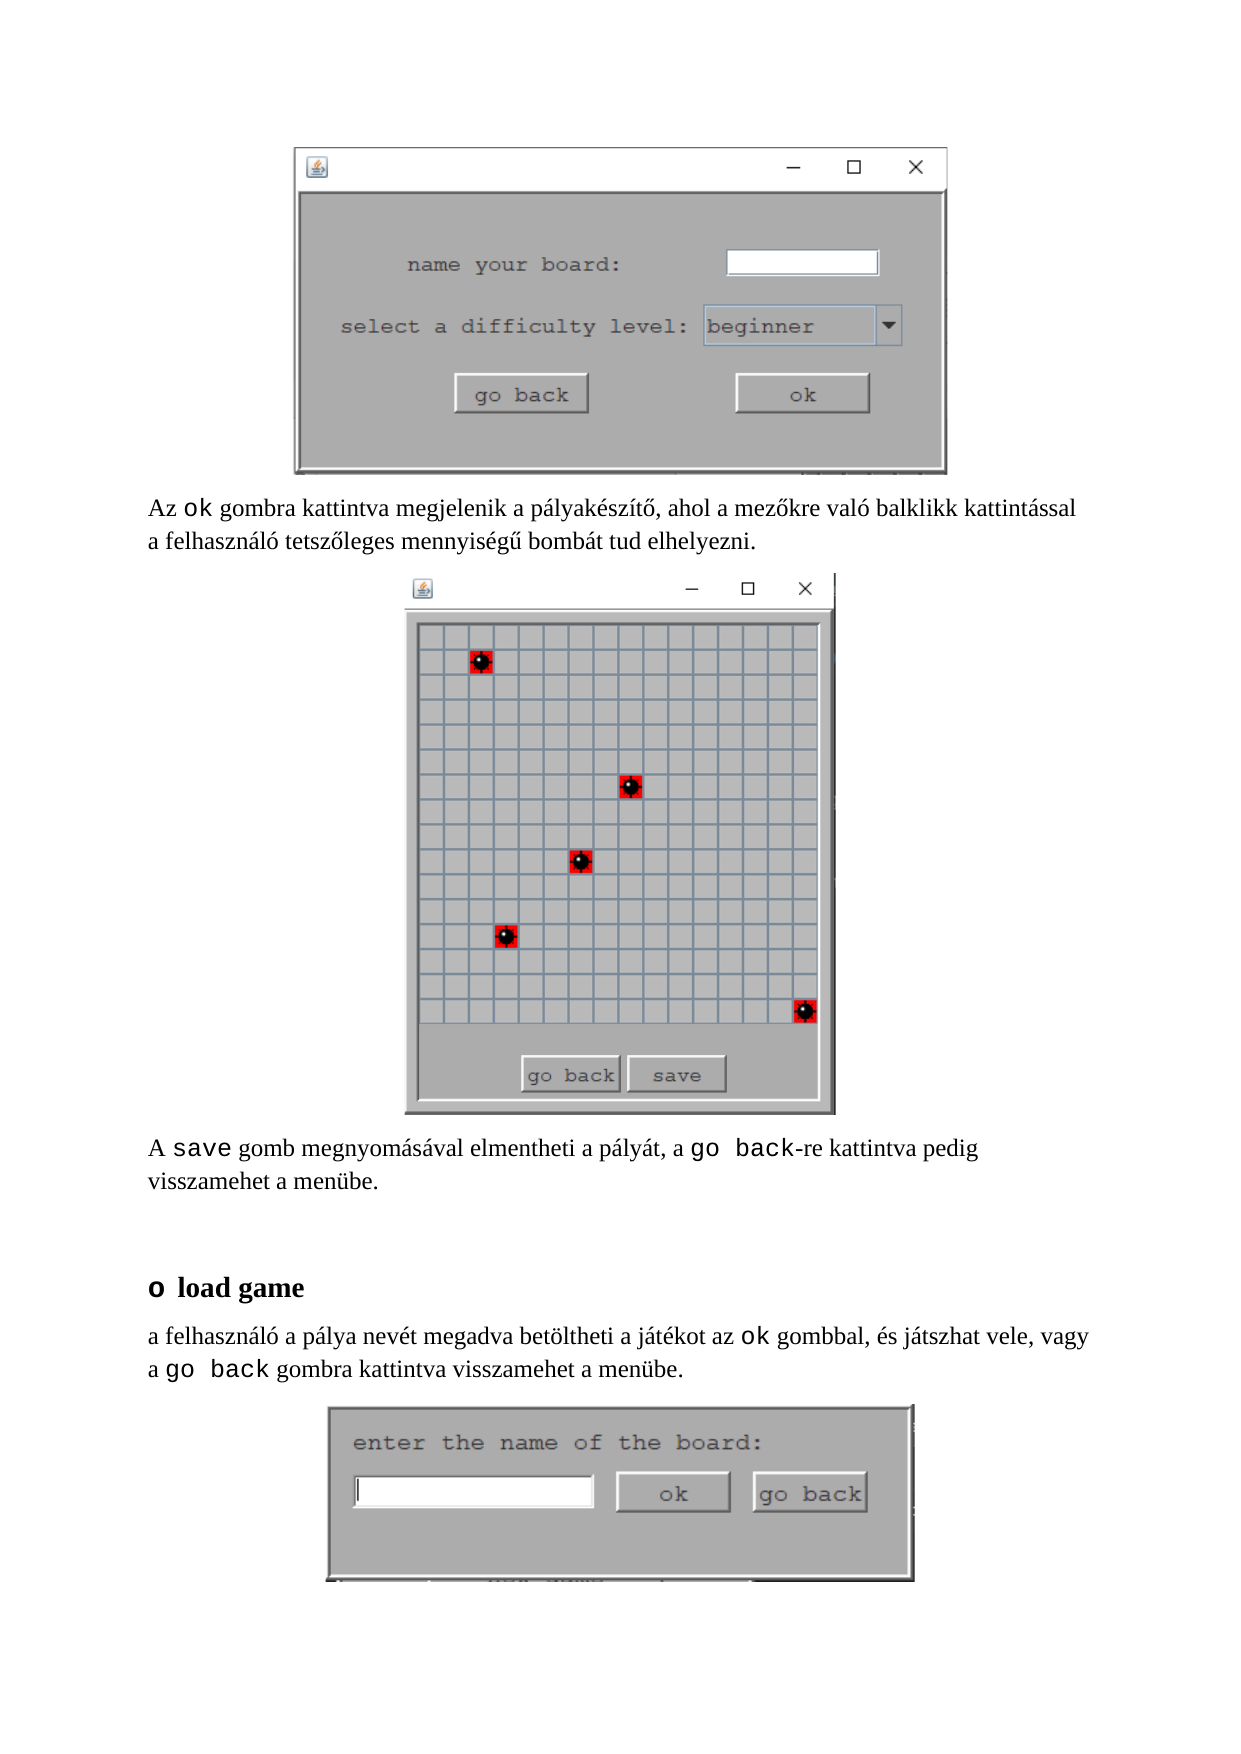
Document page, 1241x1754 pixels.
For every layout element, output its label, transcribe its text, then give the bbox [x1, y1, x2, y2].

picture [404, 573, 836, 1115]
text A save gomb megnyomásával elmentheti a pályát, a go back-re kattintva pedig visszamehet a menübe. [148, 1133, 1093, 1195]
picture [325, 1404, 915, 1582]
text a felhasználó a pálya nevét megadva betöltheti a játékot az ok gombbal, és játszhat vele, vagy a go back gombra kattintva visszamehet a menübe. [148, 1321, 1093, 1385]
list load game [148, 1270, 1093, 1306]
text Az ok gombra kattintva megjelenik a pályakészítő, ahol a mezőkre való balklikk kattintással a felhasználó tetszőleges mennyiségű bombát tud elhelyezni. [148, 493, 1093, 555]
picture [292, 147, 948, 475]
